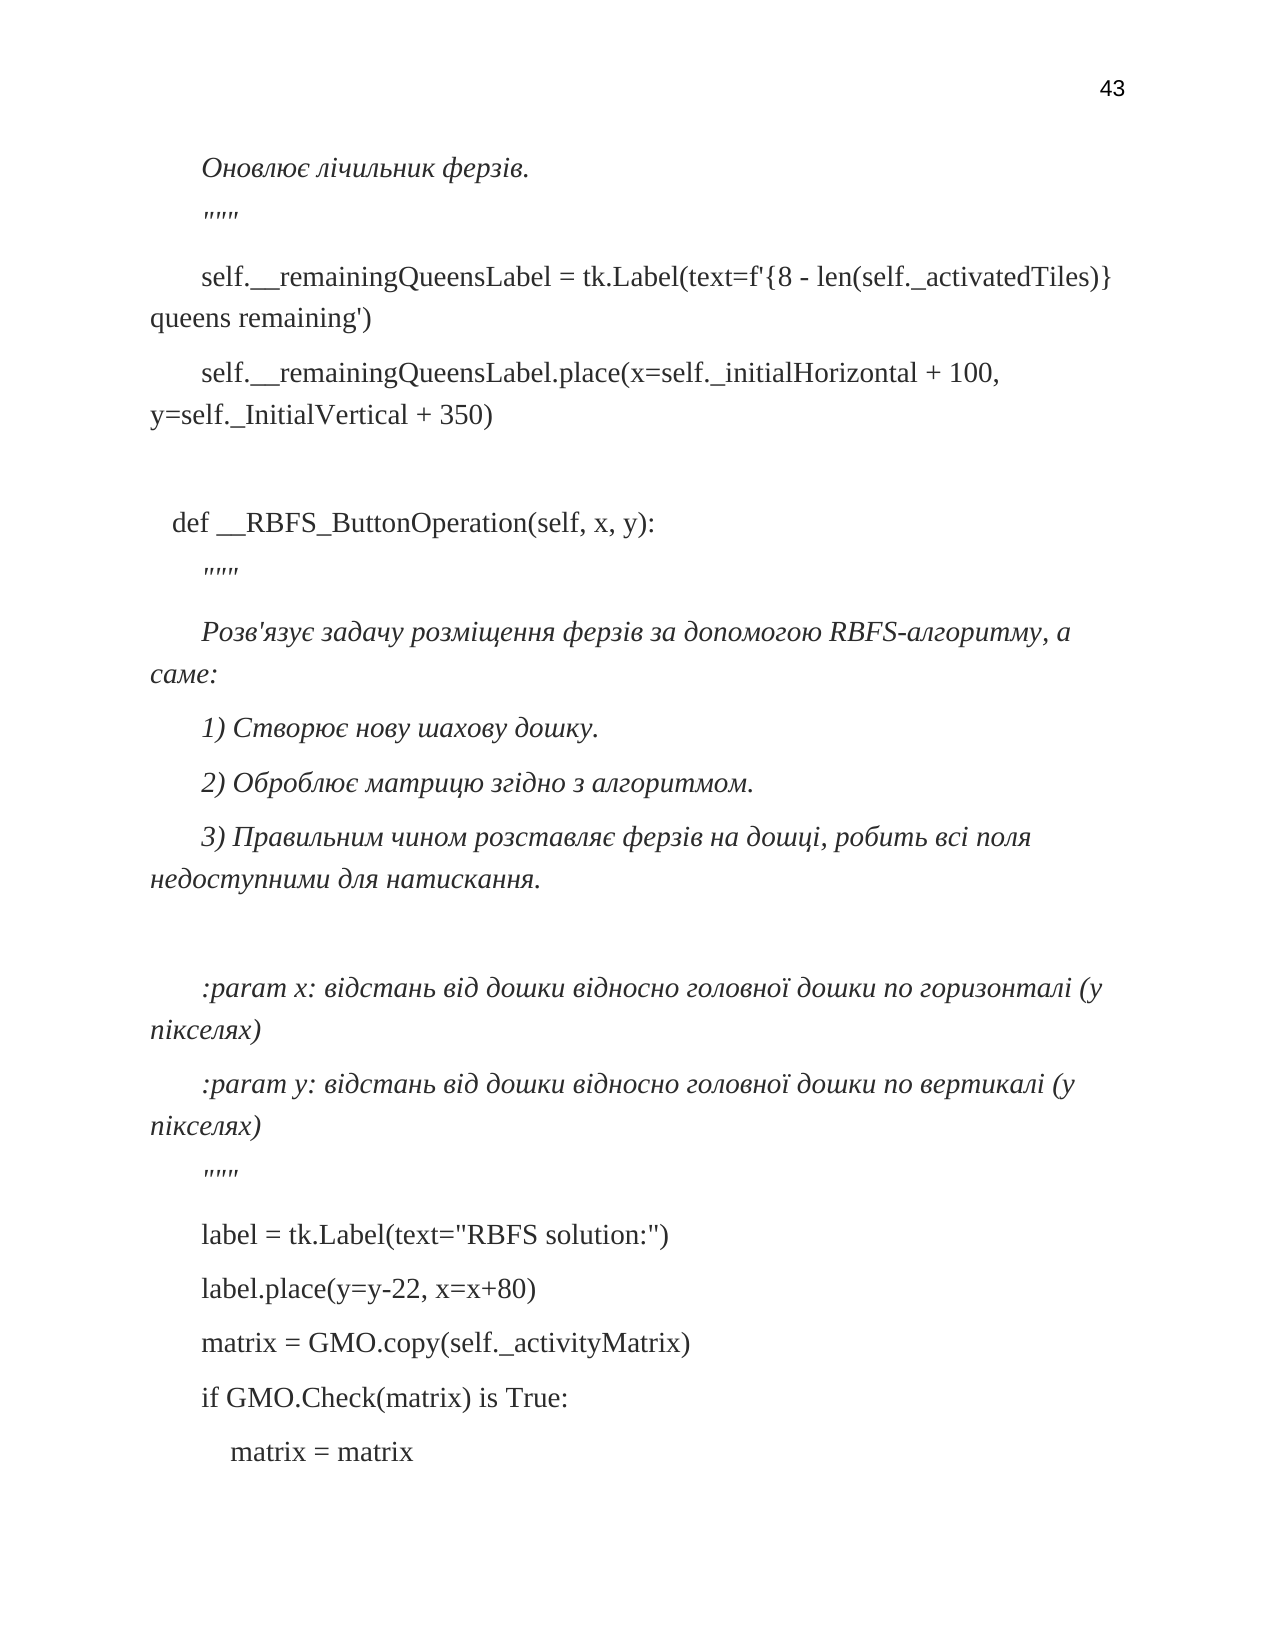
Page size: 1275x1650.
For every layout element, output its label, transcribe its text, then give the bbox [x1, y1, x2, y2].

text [150, 259, 1125, 334]
text label.place(y=y-22, x=x+80) [150, 1271, 1125, 1305]
text """ [150, 1162, 1125, 1196]
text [150, 355, 1125, 430]
text def __RBFS_ButtonOperation(self, x, y): [150, 506, 1125, 539]
text :param x: відстань від дошки відносно головної дошки по горизонталі (у пікселях) [150, 970, 1125, 1045]
text matrix = matrix [150, 1434, 1125, 1468]
text :param y: відстань від дошки відносно головної дошки по вертикалі (у пікселях) [150, 1066, 1125, 1142]
text 3) Правильним чином розставляє ферзів на дошці, робить всі поля недоступними для натискання. [150, 819, 1125, 895]
text 1) Створює нову шахову дошку. [150, 711, 1125, 744]
text if GMO.Check(matrix) is True: [150, 1380, 1125, 1413]
text Оновлює лічильник ферзів. [150, 150, 1125, 183]
text """ [150, 204, 1125, 238]
text 2) Оброблює матрицю згідно з алгоритмом. [150, 765, 1125, 798]
text matrix = GMO.copy(self._activityMatrix) [150, 1326, 1125, 1359]
text Розв'язує задачу розміщення ферзів за допомогою RBFS-алгоритму, а саме: [150, 614, 1125, 690]
text """ [150, 560, 1125, 593]
text label = tk.Label(text="RBFS solution:") [150, 1217, 1125, 1250]
